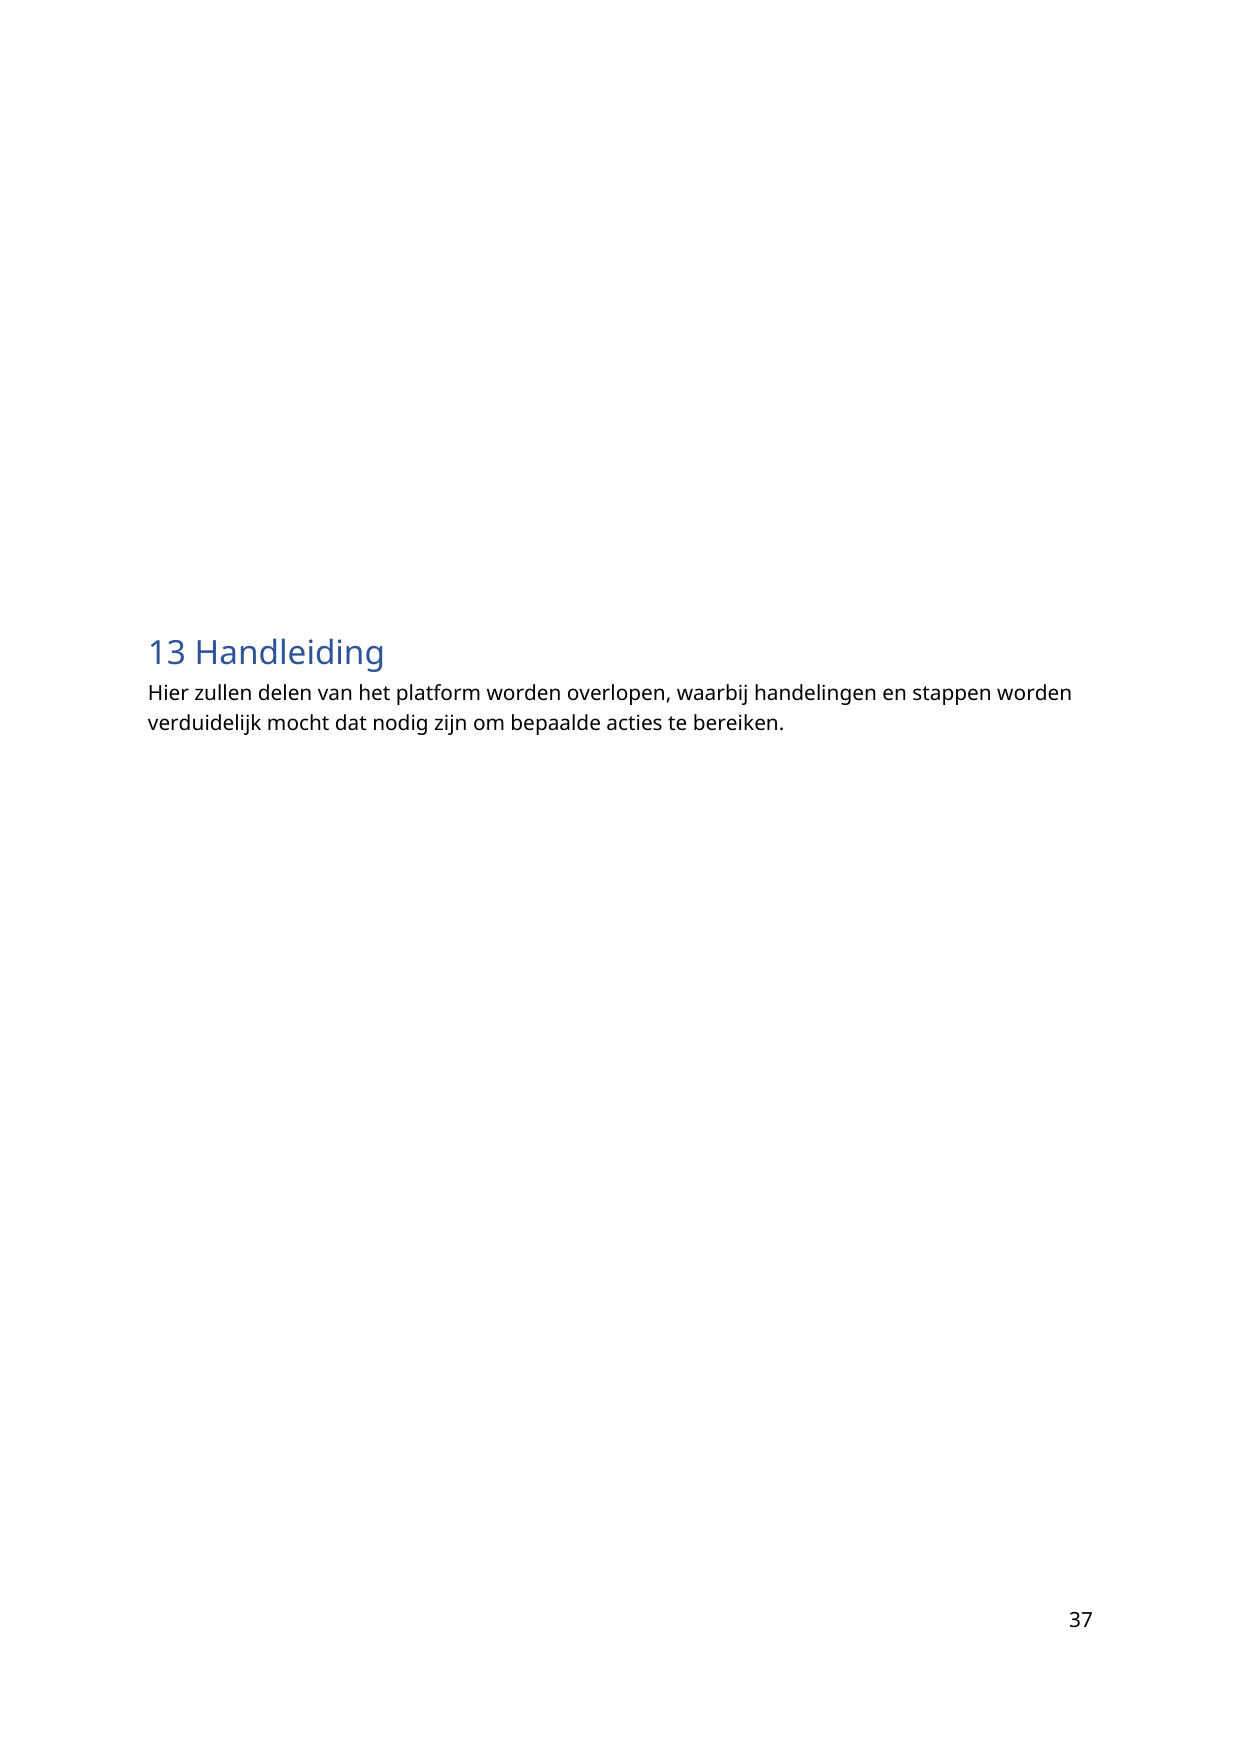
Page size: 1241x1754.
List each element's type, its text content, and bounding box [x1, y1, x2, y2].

subtitle 13 Handleiding [148, 629, 1093, 674]
text Hier zullen delen van het platform worden overlopen, waarbij handelingen en stappen worden verduidelijk mocht dat nodig zijn om bepaalde acties te bereiken. [148, 678, 1093, 737]
